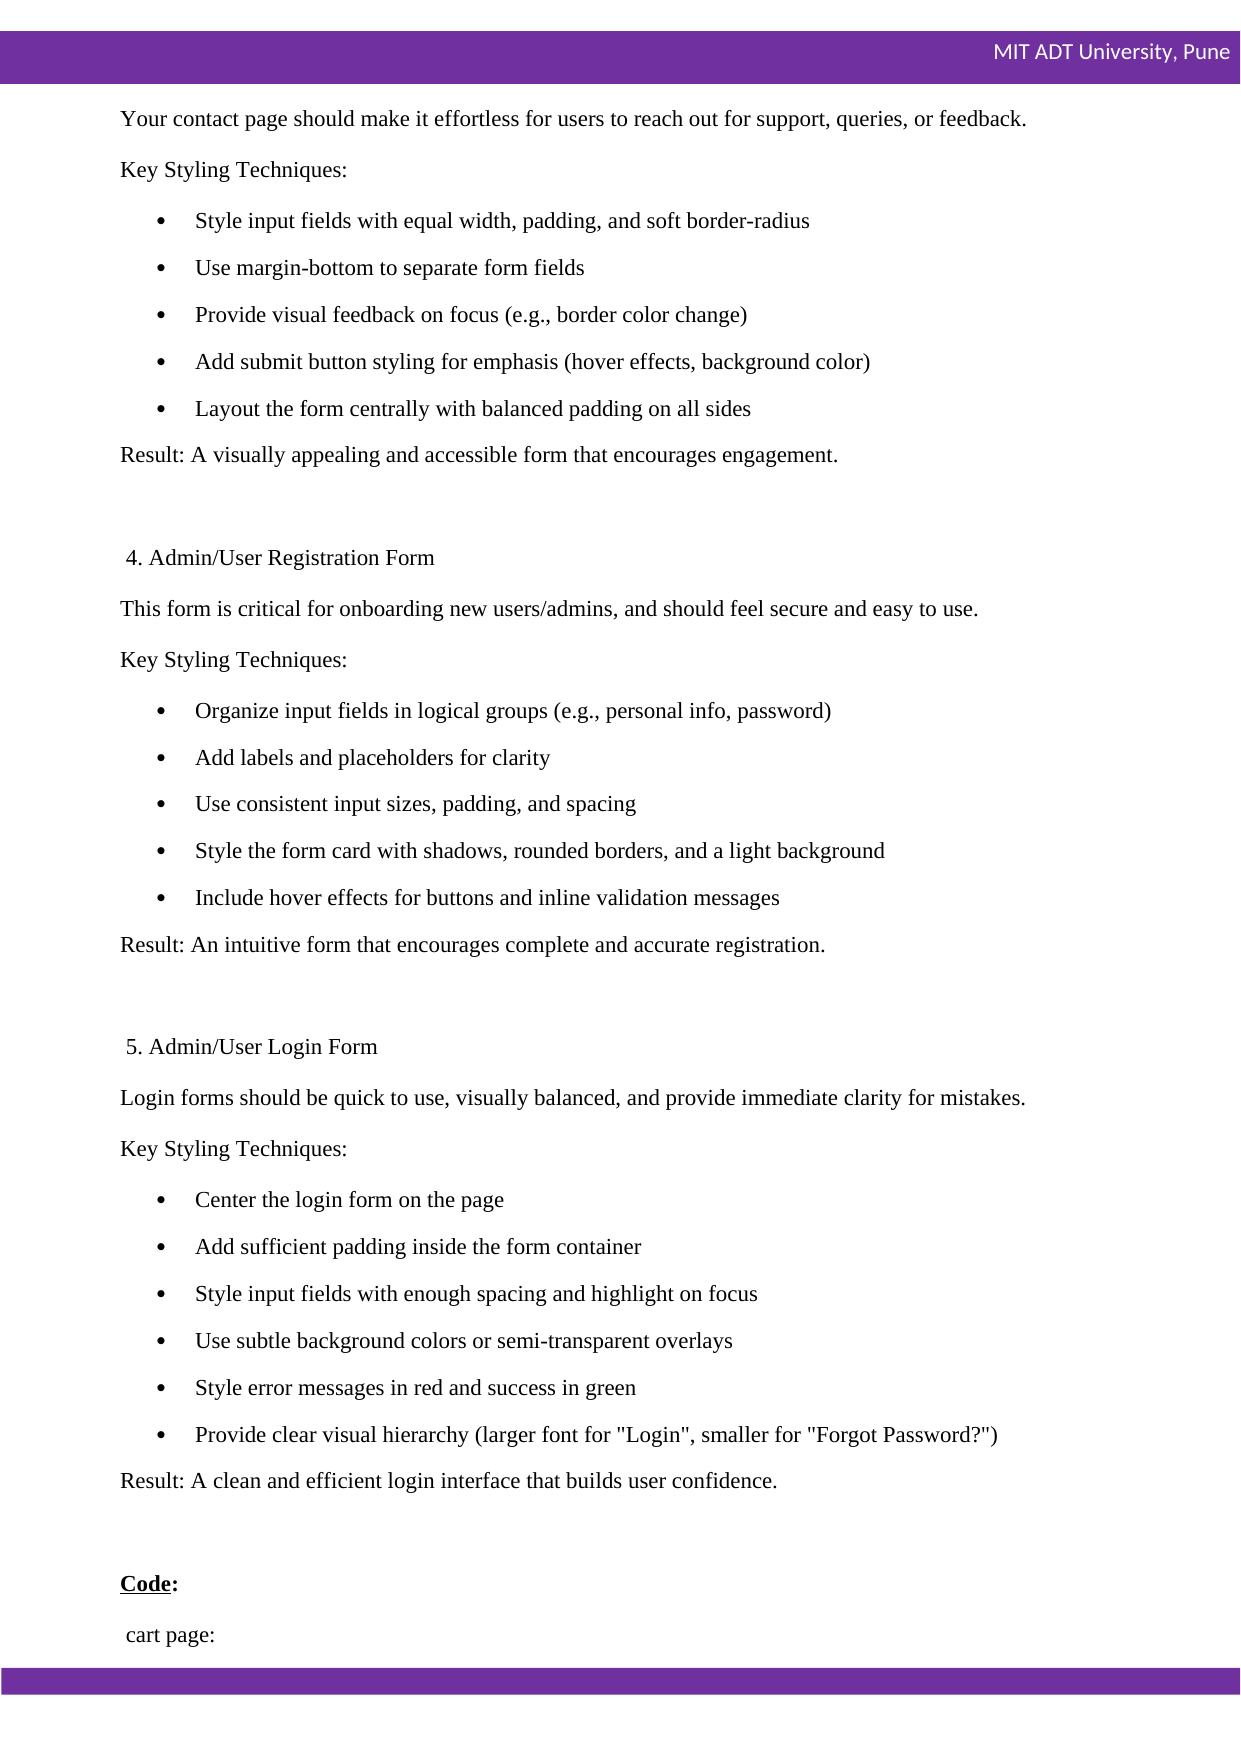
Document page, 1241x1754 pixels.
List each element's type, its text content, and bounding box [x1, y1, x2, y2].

list Layout the form centrally with balanced padding on all sides [157, 394, 1195, 421]
text Key Styling Techniques: [120, 646, 1195, 672]
list Use consistent input sizes, padding, and spacing [157, 790, 1195, 817]
text Result: A clean and efficient login interface that builds user confidence. [120, 1467, 1195, 1494]
text Key Styling Techniques: [120, 1135, 1195, 1162]
list Use subtle background colors or semi-transparent overlays [157, 1327, 1195, 1353]
text This form is critical for onboarding new users/admins, and should feel secure and easy to use. [120, 594, 1195, 621]
list Style the form card with shadows, rounded borders, and a light background [157, 837, 1195, 864]
text Result: A visually appealing and accessible form that encourages engagement. [120, 441, 1195, 468]
list Include hover effects for buttons and inline validation messages [157, 884, 1195, 911]
list Center the login form on the page [157, 1186, 1195, 1213]
text Your contact page should make it effortless for users to reach out for support, queries, or feedback. [120, 105, 1195, 131]
list Style error messages in red and success in green [157, 1374, 1195, 1400]
list Add sufficient padding inside the form container [157, 1233, 1195, 1259]
text cart page: [120, 1621, 1195, 1647]
list Style input fields with equal width, padding, and soft border-radius [157, 207, 1195, 233]
list Add labels and placeholders for clarity [157, 743, 1195, 770]
list Provide visual feedback on focus (e.g., border color change) [157, 301, 1195, 327]
list Style input fields with enough spacing and highlight on focus [157, 1280, 1195, 1306]
text Result: An intuitive form that encourages complete and accurate registration. [120, 931, 1195, 957]
text Login forms should be quick to use, visually balanced, and provide immediate clarity for mistakes. [120, 1084, 1195, 1111]
text Key Styling Techniques: [120, 156, 1195, 182]
text 5. Admin/User Login Form [120, 1033, 1195, 1059]
list Organize input fields in logical groups (e.g., personal info, password) [157, 697, 1195, 723]
text Code: [120, 1569, 1195, 1596]
list Use margin-bottom to separate form fields [157, 254, 1195, 280]
list Provide clear visual hierarchy (larger font for "Login", smaller for "Forgot Password?") [157, 1421, 1195, 1447]
list Add submit button styling for emphasis (hover effects, background color) [157, 348, 1195, 374]
text 4. Admin/User Registration Form [120, 543, 1195, 570]
